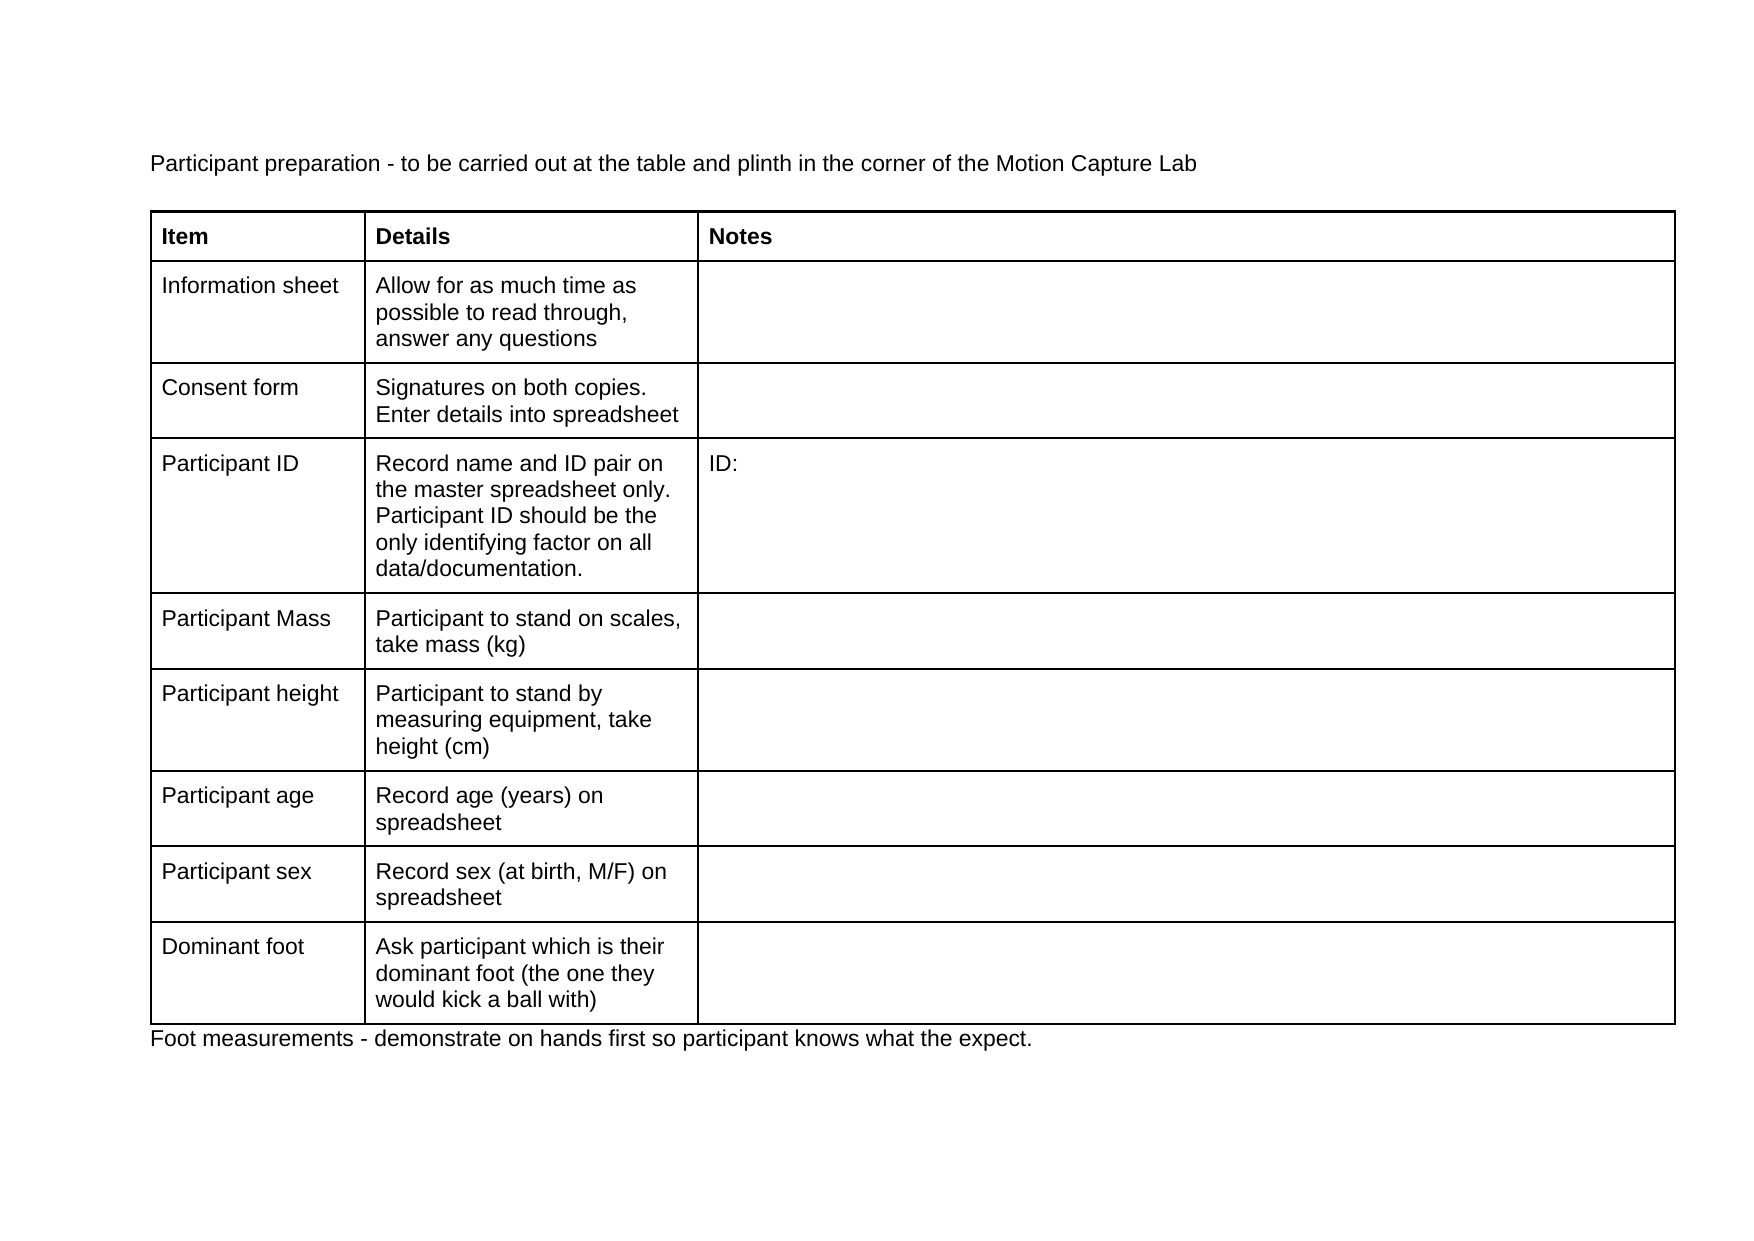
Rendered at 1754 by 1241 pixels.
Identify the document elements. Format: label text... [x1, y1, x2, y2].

table_cell Participant height [152, 670, 364, 769]
table_cell [699, 594, 1674, 668]
table_cell Signatures on both copies. Enter details into spreadsheet [366, 364, 697, 437]
table_cell Participant sex [152, 847, 364, 921]
table_cell Consent form [152, 364, 364, 437]
table_cell Participant to stand by measuring equipment, take height (cm) [366, 670, 697, 769]
text Participant preparation - to be carried out at the table and plinth in the corner of the Motion Capture Lab [150, 150, 1604, 176]
table_cell [699, 364, 1674, 437]
table_cell Participant Mass [152, 594, 364, 668]
table_cell Participant ID [152, 439, 364, 592]
table_cell Information sheet [152, 262, 364, 362]
table_cell [699, 923, 1674, 1023]
table_cell Record age (years) on spreadsheet [366, 772, 697, 845]
table_cell Participant age [152, 772, 364, 845]
table_header Details [366, 213, 697, 260]
table_header Notes [699, 213, 1674, 260]
table_cell [699, 772, 1674, 845]
table_cell Allow for as much time as possible to read through, answer any questions [366, 262, 697, 362]
table_cell Record sex (at birth, M/F) on spreadsheet [366, 847, 697, 921]
table_cell [699, 670, 1674, 769]
table_cell Ask participant which is their dominant foot (the one they would kick a ball with) [366, 923, 697, 1023]
text Foot measurements - demonstrate on hands first so participant knows what the expect. [150, 1025, 1604, 1051]
table_cell ID: [699, 439, 1674, 592]
table_cell Record name and ID pair on the master spreadsheet only. Participant ID should be the only identifying factor on all data/documentation. [366, 439, 697, 592]
table_cell [699, 847, 1674, 921]
table_cell Dominant foot [152, 923, 364, 1023]
table_cell [699, 262, 1674, 362]
table_cell Participant to stand on scales, take mass (kg) [366, 594, 697, 668]
table_header Item [152, 213, 364, 260]
